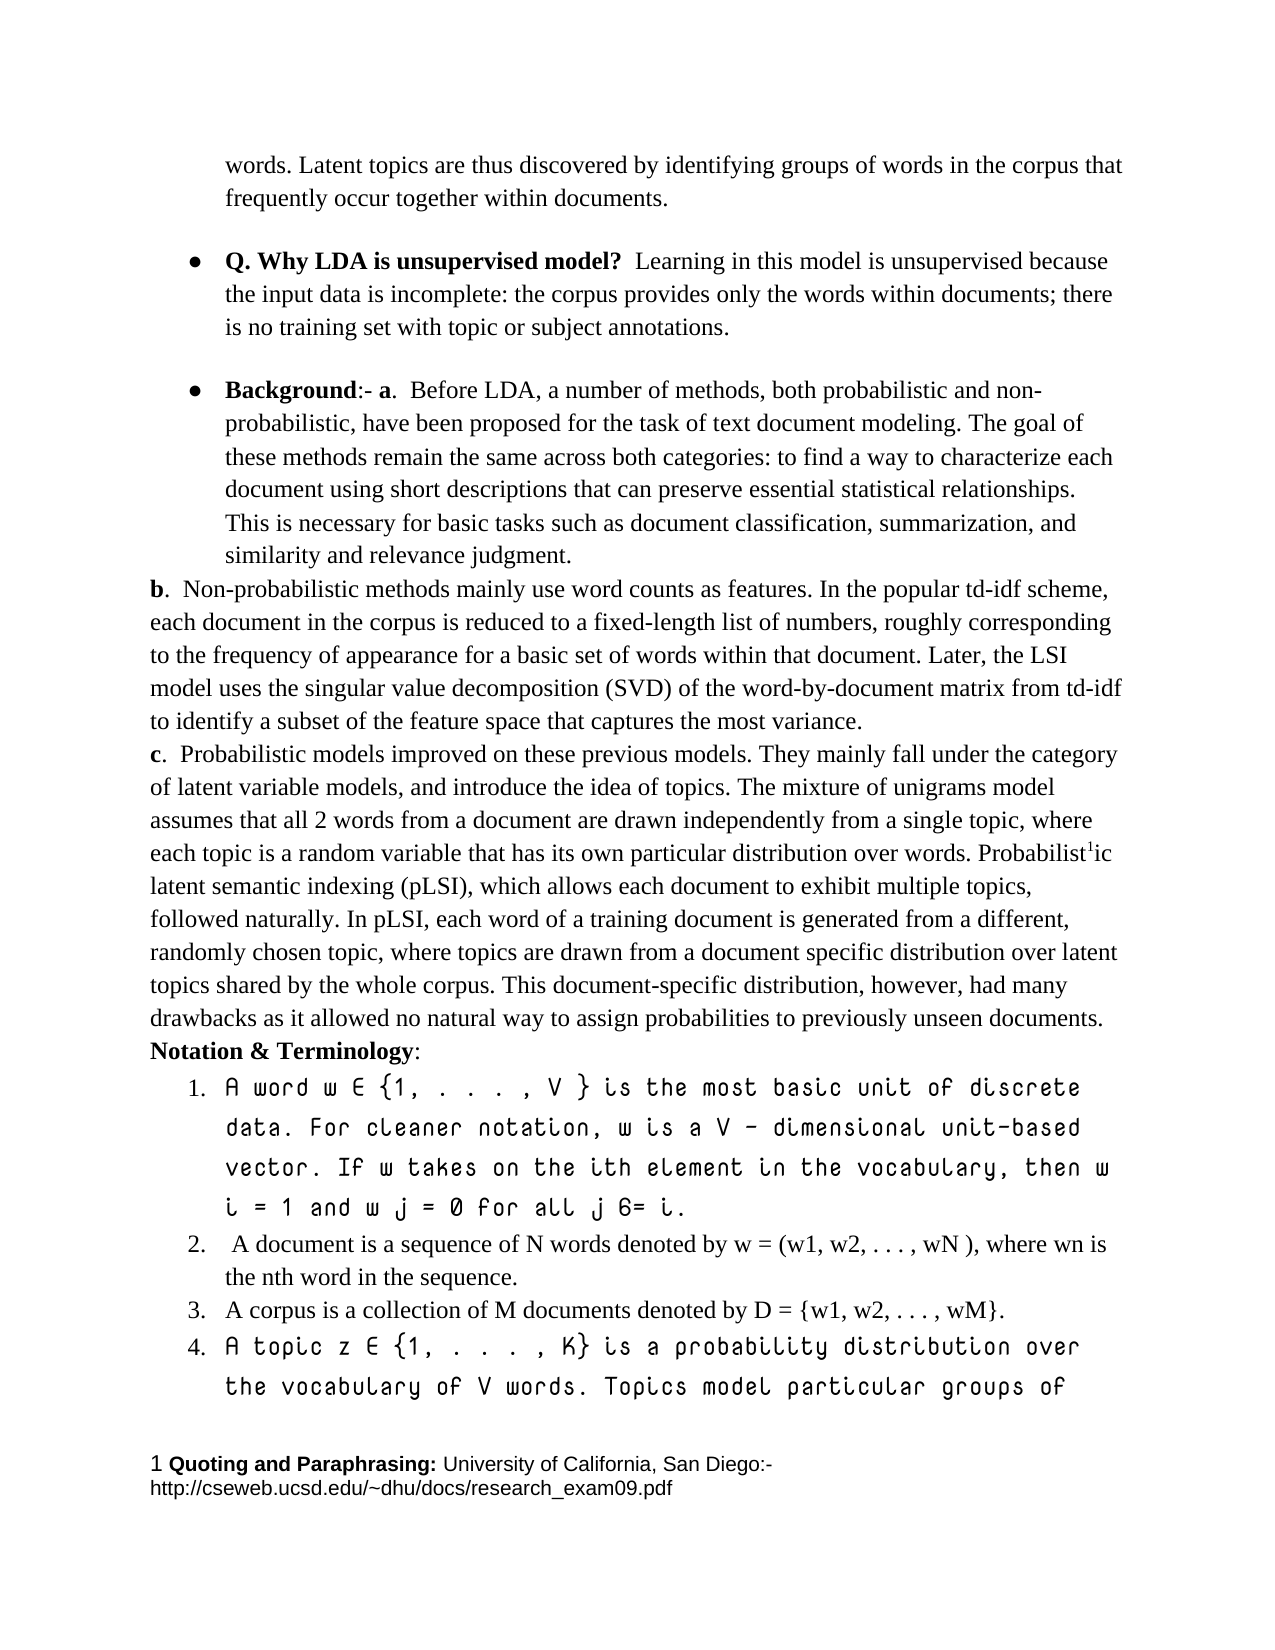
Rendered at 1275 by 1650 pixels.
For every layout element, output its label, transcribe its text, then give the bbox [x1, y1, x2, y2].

text b. Non-probabilistic methods mainly use word counts as features. In the popular td-idf scheme, each document in the corpus is reduced to a fixed-length list of numbers, roughly corresponding to the frequency of appearance for a basic set of words within that document. Later, the LSI model uses the singular value decomposition (SVD) of the word-by-document matrix from td-idf to identify a subset of the feature space that captures the most variance. [150, 574, 1125, 734]
list A corpus is a collection of M documents denoted by D = {w1, w2, . . . , wM}. [187, 1295, 1125, 1324]
text c. Probabilistic models improved on these previous models. They mainly fall under the category of latent variable models, and introduce the idea of topics. The mixture of unigrams model assumes that all 2 words from a document are drawn independently from a single topic, where each topic is a random variable that has its own particular distribution over words. Probabilistic latent semantic indexing (pLSI), which allows each document to exhibit multiple topics, followed naturally. In pLSI, each word of a training document is generated from a different, randomly chosen topic, where topics are drawn from a document specific distribution over latent topics shared by the whole corpus. This document-specific distribution, however, had many drawbacks as it allowed no natural way to assign probabilities to previously unseen documents. [150, 739, 1125, 1032]
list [187, 150, 1125, 212]
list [187, 1328, 1125, 1403]
text Notation & Terminology: [150, 1036, 1125, 1065]
list Background:- a. Before LDA, a number of methods, both probabilistic and non-probabilistic, have been proposed for the task of text document modeling. The goal of these methods remain the same across both categories: to find a way to characterize each document using short descriptions that can preserve essential statistical relationships. This is necessary for basic tasks such as document classification, summarization, and similarity and relevance judgment. [187, 376, 1125, 569]
list A document is a sequence of N words denoted by w = (w1, w2, . . . , wN ), where wn is the nth word in the sequence. [187, 1229, 1125, 1291]
list A word w ∈ {1, . . . , V } is the most basic unit of discrete data. For cleaner notation, w is a V - dimensional unit-based vector. If w takes on the ith element in the vocabulary, then w i = 1 and w j = 0 for all j 6= i. [187, 1069, 1125, 1224]
list Q. Why LDA is unsupervised model? Learning in this model is unsupervised because the input data is incomplete: the corpus provides only the words within documents; there is no training set with topic or subject annotations. [187, 246, 1125, 341]
